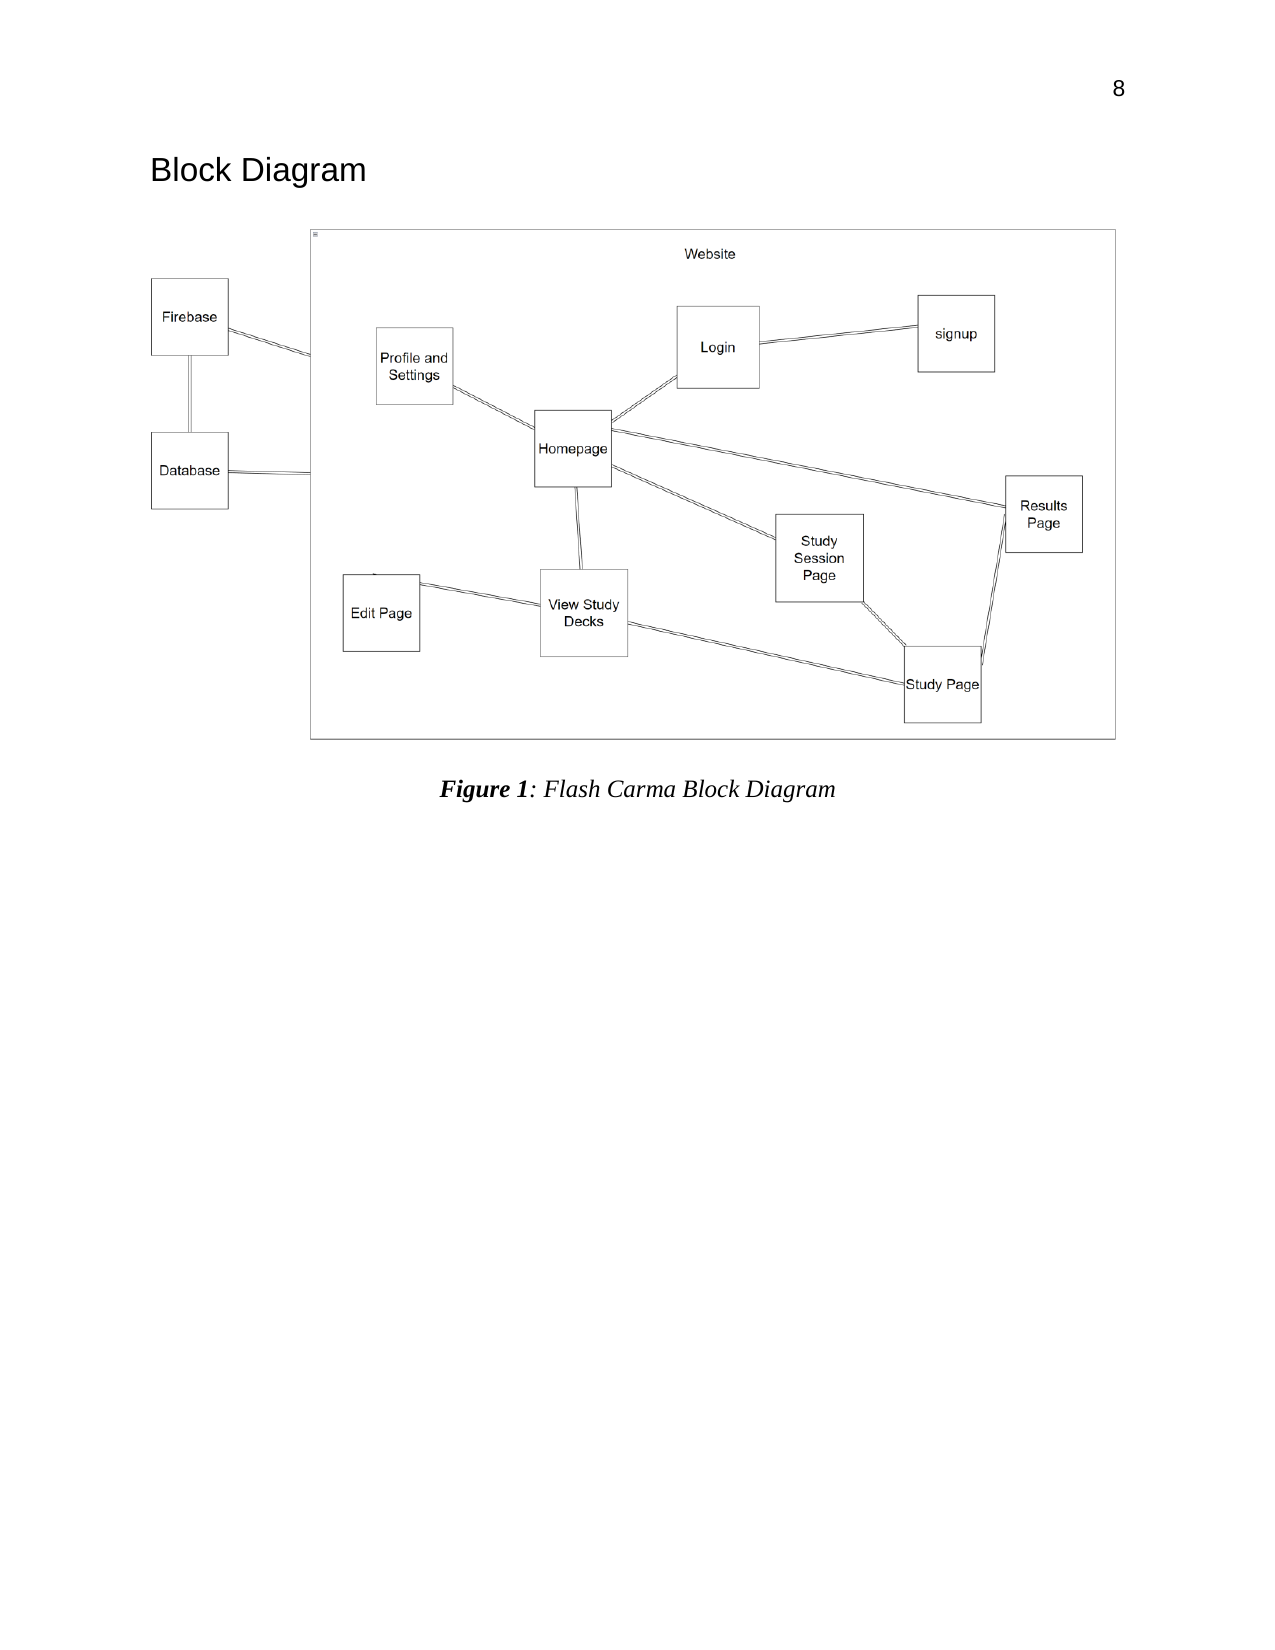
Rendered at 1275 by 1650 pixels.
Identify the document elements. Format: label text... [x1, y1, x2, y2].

text Figure 1: Flash Carma Block Diagram [150, 774, 1125, 803]
text Block Diagram [150, 150, 1125, 188]
picture [150, 226, 1125, 748]
